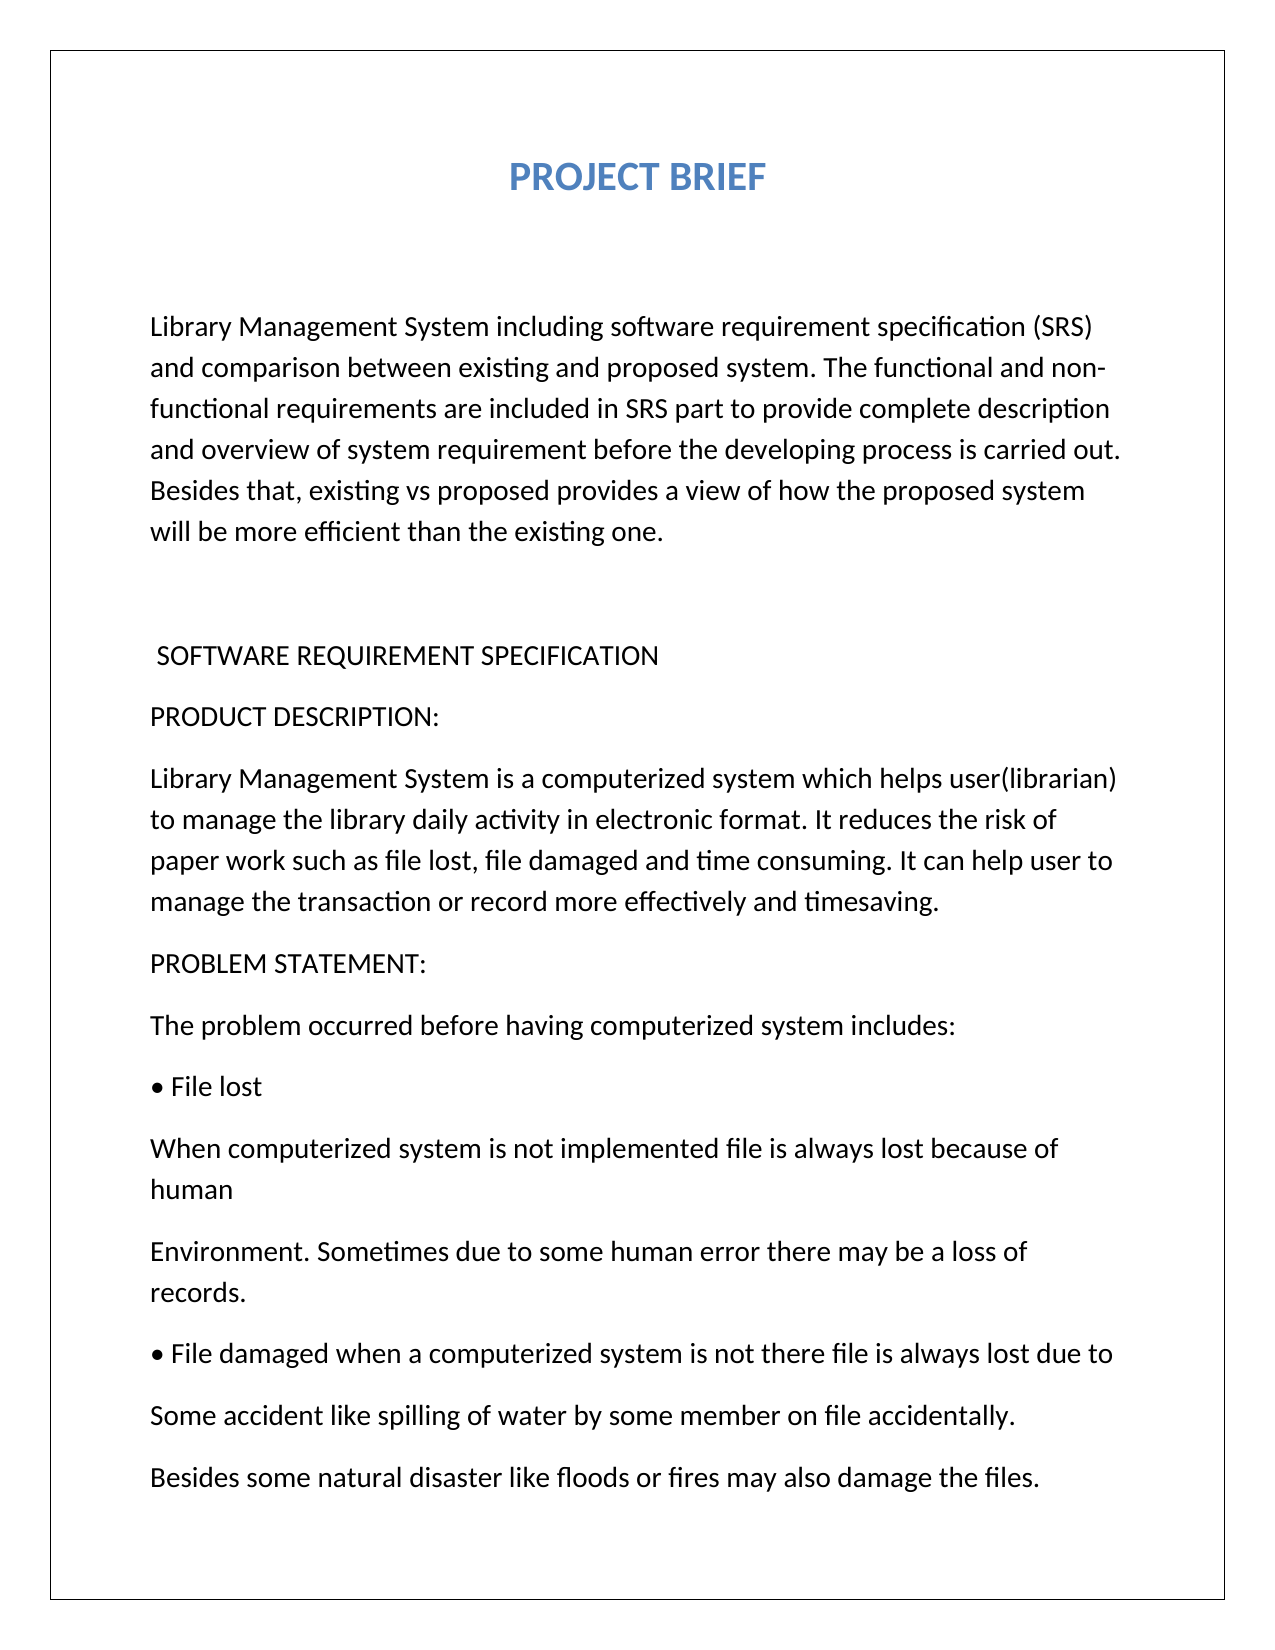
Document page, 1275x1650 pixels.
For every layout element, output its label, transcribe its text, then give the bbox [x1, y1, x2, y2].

text • File damaged when a computerized system is not there file is always lost due to [150, 1336, 1125, 1371]
text PROBLEM STATEMENT: [150, 945, 1125, 981]
text Besides some natural disaster like floods or fires may also damage the files. [150, 1459, 1125, 1495]
text Library Management System including software requirement specification (SRS) and comparison between existing and proposed system. The functional and non-functional requirements are included in SRS part to provide complete description and overview of system requirement before the developing process is carried out. Besides that, existing vs proposed provides a view of how the proposed system will be more efficient than the existing one. [150, 308, 1125, 549]
text PROJECT BRIEF [150, 150, 1125, 201]
text Environment. Sometimes due to some human error there may be a loss of records. [150, 1233, 1125, 1309]
text The problem occurred before having computerized system includes: [150, 1007, 1125, 1042]
text • File lost [150, 1068, 1125, 1104]
text PRODUCT DESCRIPTION: [150, 698, 1125, 734]
text Some accident like spilling of water by some member on file accidentally. [150, 1397, 1125, 1433]
text SOFTWARE REQUIREMENT SPECIFICATION [150, 637, 1125, 672]
text When computerized system is not implemented file is always lost because of human [150, 1130, 1125, 1207]
text Library Management System is a computerized system which helps user(librarian) to manage the library daily activity in electronic format. It reduces the risk of paper work such as file lost, file damaged and time consuming. It can help user to manage the transaction or record more effectively and timesaving. [150, 760, 1125, 919]
